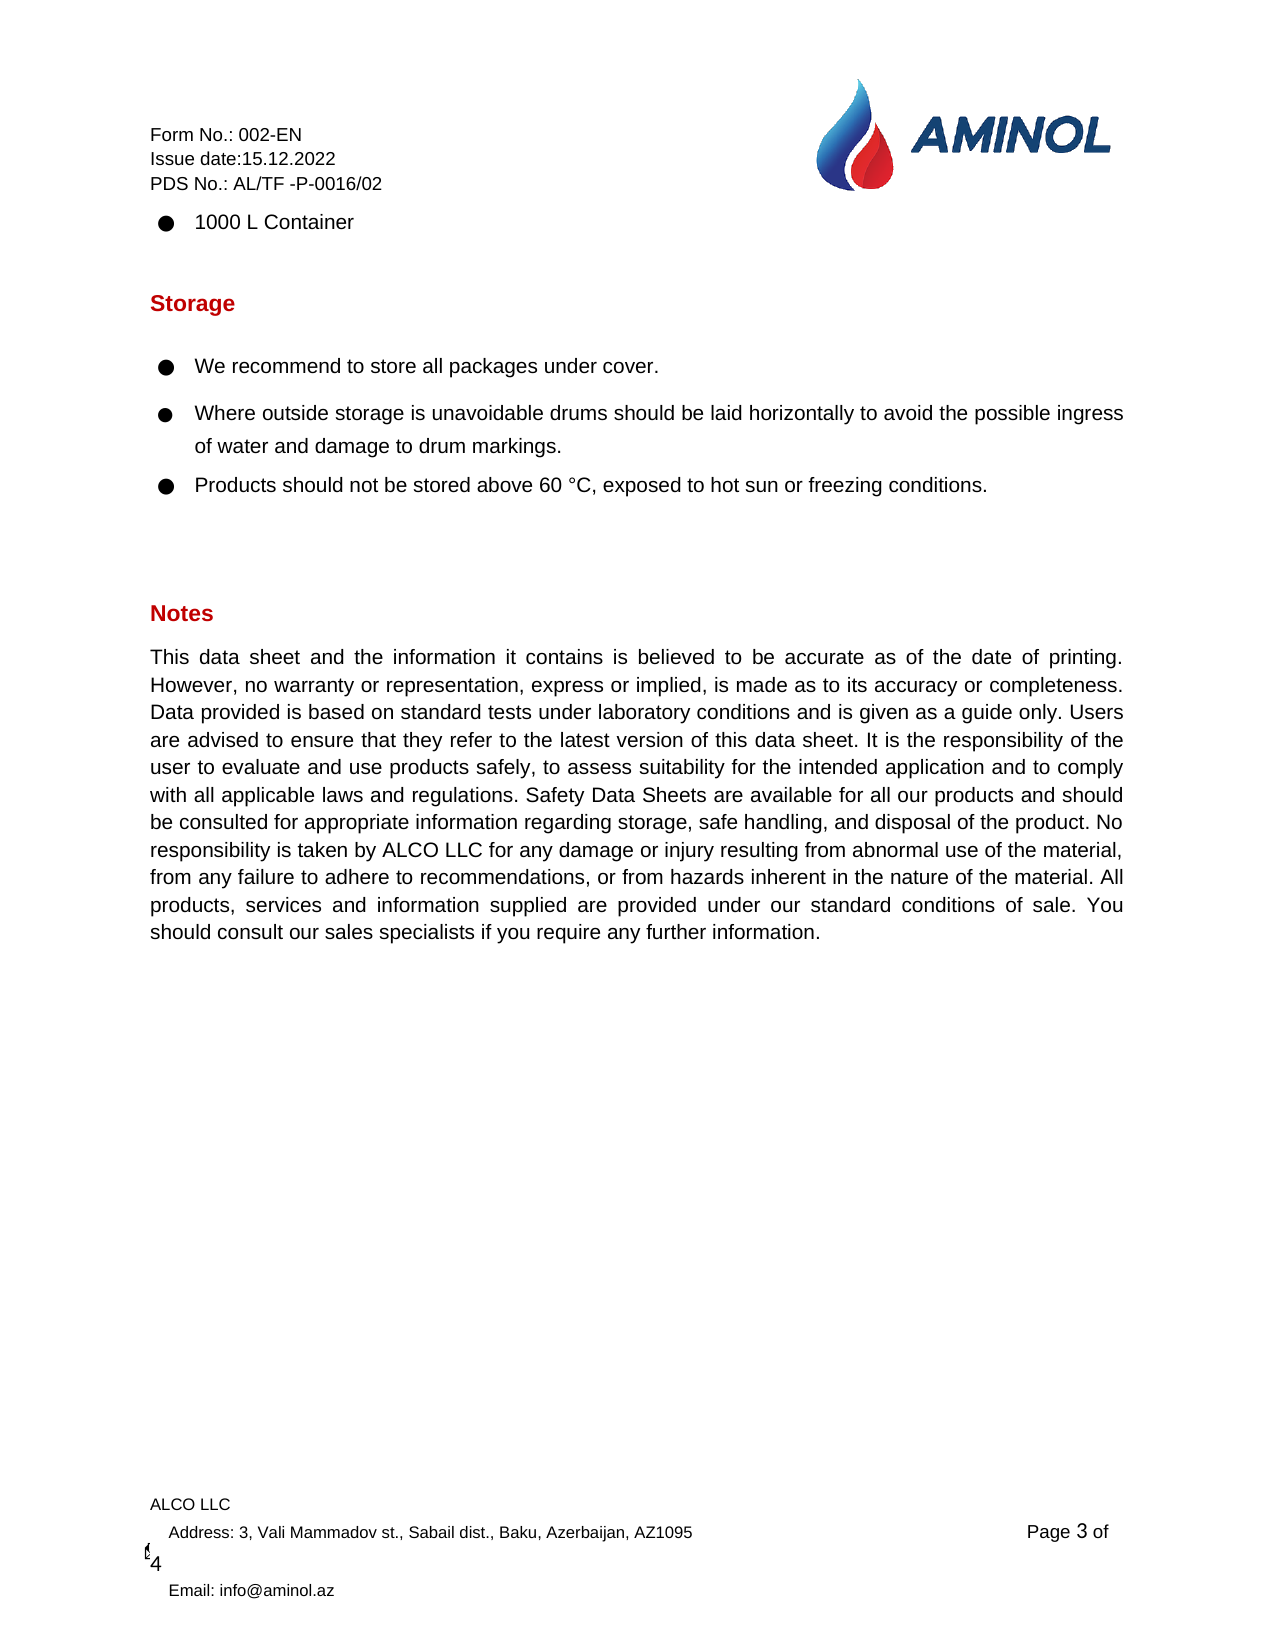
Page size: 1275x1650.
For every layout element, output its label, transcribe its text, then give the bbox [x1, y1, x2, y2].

list Where outside storage is unavoidable drums should be laid horizontally to avoid the possible ingress of water and damage to drum markings. [157, 392, 1125, 458]
text Notes [150, 600, 1125, 626]
text Storage [150, 290, 1125, 317]
list Products should not be stored above 60 °C, exposed to hot sun or freezing conditions. [157, 462, 1125, 504]
list 1000 L Container [157, 198, 601, 241]
list We recommend to store all packages under cover. [157, 343, 1125, 386]
text This data sheet and the information it contains is believed to be accurate as of the date of printing. However, no warranty or representation, express or implied, is made as to its accuracy or completeness. Data provided is based on standard tests under laboratory conditions and is given as a guide only. Users are advised to ensure that they refer to the latest version of this data sheet. It is the responsibility of the user to evaluate and use products safely, to assess suitability for the intended application and to comply with all applicable laws and regulations. Safety Data Sheets are available for all our products and should be consulted for appropriate information regarding storage, safe handling, and disposal of the product. No responsibility is taken by ALCO LLC for any damage or injury resulting from abnormal use of the material, from any failure to adhere to recommendations, or from hazards inherent in the nature of the material. All products, services and information supplied are provided under our standard conditions of sale. You should consult our sales specialists if you require any further information. [150, 645, 1125, 944]
picture [143, 1540, 150, 1560]
picture [806, 74, 1125, 198]
